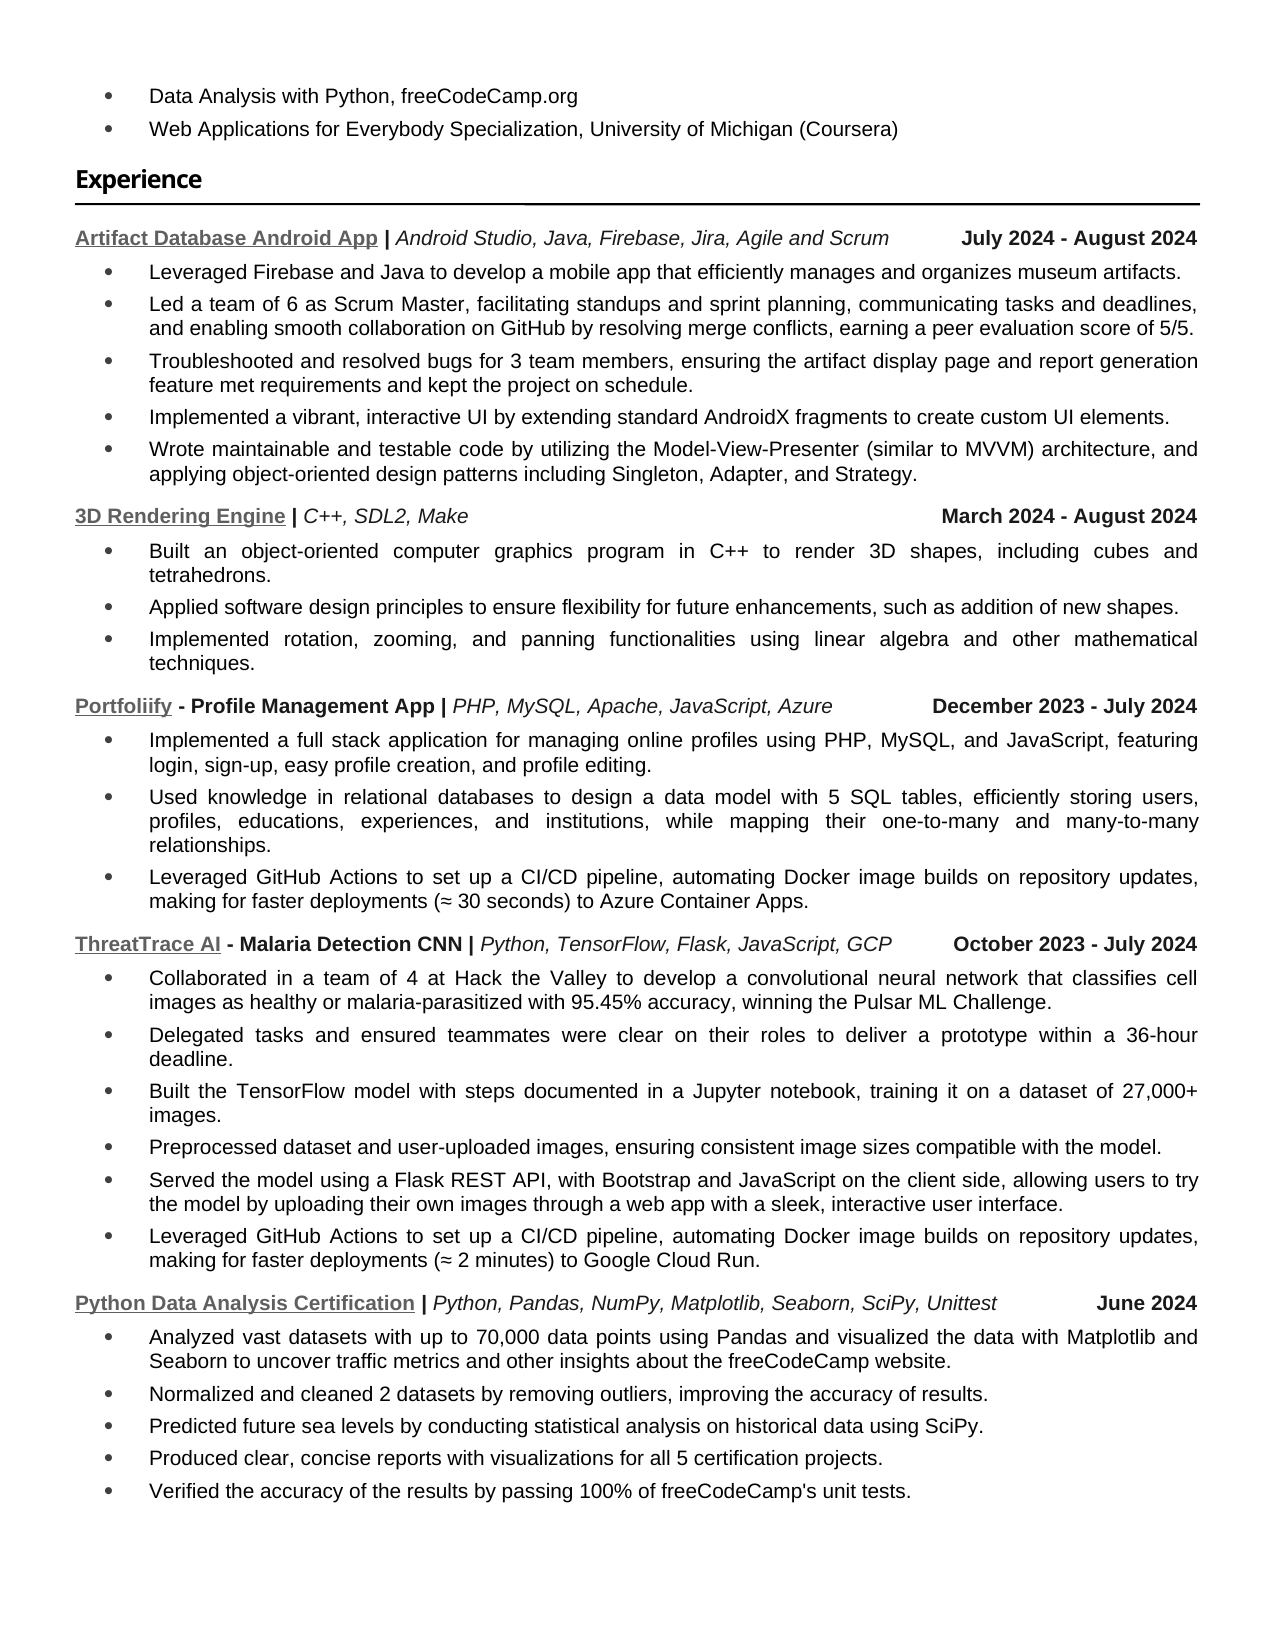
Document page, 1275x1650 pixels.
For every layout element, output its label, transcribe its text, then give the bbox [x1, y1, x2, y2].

list Used knowledge in relational databases to design a data model with 5 SQL tables, efficiently storing users, profiles, educations, experiences, and institutions, while mapping their one-to-many and many-to-many relationships. [105, 785, 1200, 857]
subtitle Artifact Database Android App | Android Studio, Java, Firebase, Jira, Agile and Scrum July 2024 - August 2024 [75, 225, 1200, 249]
list Leveraged Firebase and Java to develop a mobile app that efficiently manages and organizes museum artifacts. [105, 260, 1200, 284]
list Implemented rotation, zooming, and panning functionalities using linear algebra and other mathematical techniques. [105, 627, 1200, 675]
list Analyzed vast datasets with up to 70,000 data points using Pandas and visualized the data with Matplotlib and Seaborn to uncover traffic metrics and other insights about the freeCodeCamp website. [105, 1325, 1200, 1373]
subtitle Portfoliify - Profile Management App | PHP, MySQL, Apache, JavaScript, Azure December 2023 - July 2024 [75, 694, 1200, 718]
list Leveraged GitHub Actions to set up a CI/CD pipeline, automating Docker image builds on repository updates, making for faster deployments (≈ 30 seconds) to Azure Container Apps. [105, 865, 1200, 913]
list Data Analysis with Python, freeCodeCamp.org [105, 84, 1200, 108]
subtitle ThreatTrace AI - Malaria Detection CNN | Python, TensorFlow, Flask, JavaScript, GCP October 2023 - July 2024 [75, 932, 1200, 956]
list Wrote maintainable and testable code by utilizing the Model-View-Presenter (similar to MVVM) architecture, and applying object-oriented design patterns including Singleton, Adapter, and Strategy. [105, 437, 1200, 485]
list Preprocessed dataset and user-uploaded images, ensuring consistent image sizes compatible with the model. [105, 1135, 1200, 1159]
list Implemented a vibrant, interactive UI by extending standard AndroidX fragments to create custom UI elements. [105, 405, 1200, 429]
list Verified the accuracy of the results by passing 100% of freeCodeCamp's unit tests. [105, 1479, 1200, 1503]
subtitle 3D Rendering Engine | C++, SDL2, Make March 2024 - August 2024 [75, 504, 1200, 528]
subtitle Python Data Analysis Certification | Python, Pandas, NumPy, Matplotlib, Seaborn, SciPy, Unittest June 2024 [75, 1291, 1200, 1315]
list Leveraged GitHub Actions to set up a CI/CD pipeline, automating Docker image builds on repository updates, making for faster deployments (≈ 2 minutes) to Google Cloud Run. [105, 1224, 1200, 1272]
list Implemented a full stack application for managing online profiles using PHP, MySQL, and JavaScript, featuring login, sign-up, easy profile creation, and profile editing. [105, 728, 1200, 776]
list Normalized and cleaned 2 datasets by removing outliers, improving the accuracy of results. [105, 1381, 1200, 1406]
list Collaborated in a team of 4 at Hack the Valley to develop a convolutional neural network that classifies cell images as healthy or malaria-parasitized with 95.45% accuracy, winning the Pulsar ML Challenge. [105, 966, 1200, 1014]
list Built the TensorFlow model with steps documented in a Jupyter notebook, training it on a dataset of 27,000+ images. [105, 1079, 1200, 1127]
list Web Applications for Everybody Specialization, University of Michigan (Coursera) [105, 116, 1200, 140]
list Delegated tasks and ensured teammates were clear on their roles to deliver a prototype within a 36-hour deadline. [105, 1022, 1200, 1071]
list Predicted future sea levels by conducting statistical analysis on historical data using SciPy. [105, 1414, 1200, 1438]
list Served the model using a Flask REST API, with Bootstrap and JavaScript on the client side, allowing users to try the model by uploading their own images through a web app with a sleek, interactive user interface. [105, 1168, 1200, 1216]
list Produced clear, concise reports with visualizations for all 5 certification projects. [105, 1446, 1200, 1470]
list Built an object-oriented computer graphics program in C++ to render 3D shapes, including cubes and tetrahedrons. [105, 538, 1200, 586]
list Applied software design principles to ensure flexibility for future enhancements, such as addition of new shapes. [105, 595, 1200, 619]
